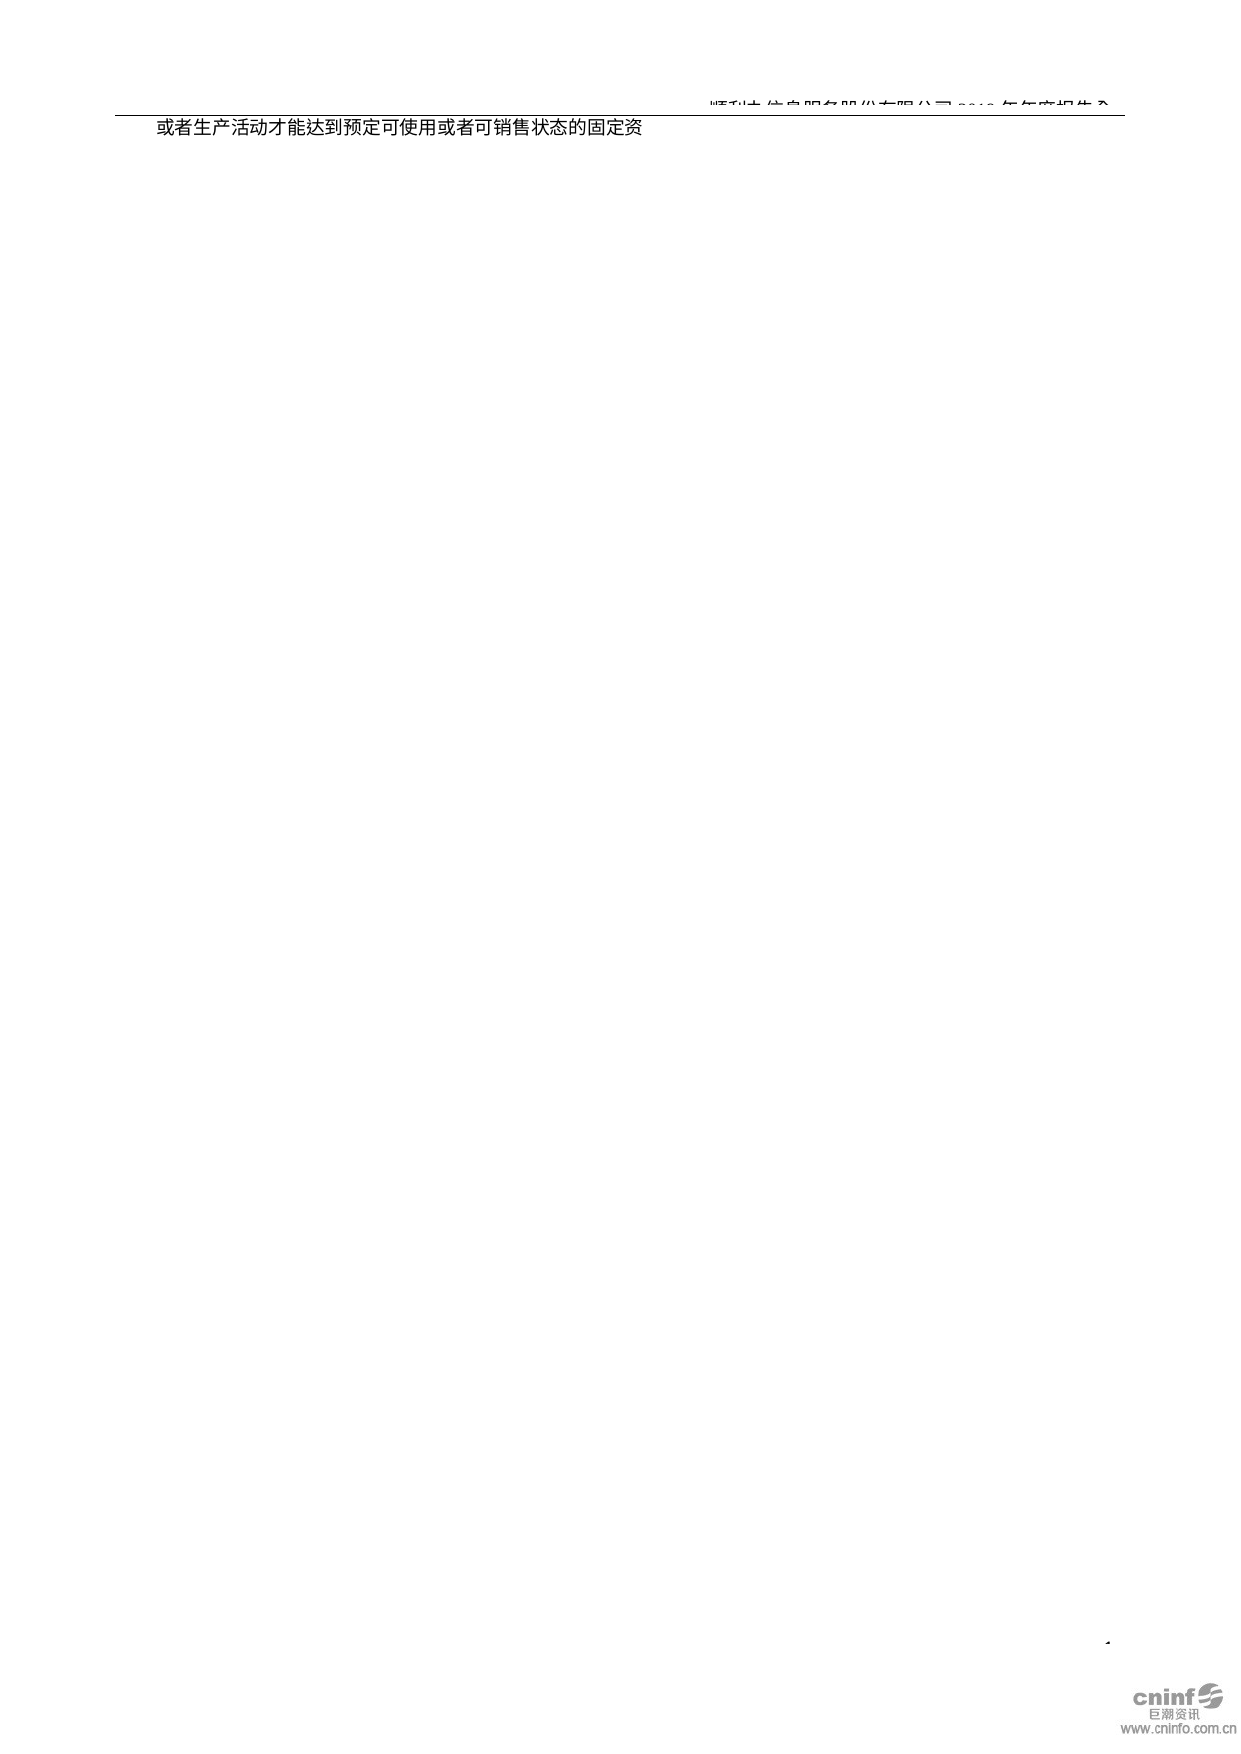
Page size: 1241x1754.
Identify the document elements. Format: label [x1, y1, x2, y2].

text [118, 114, 1122, 140]
picture [1115, 1680, 1240, 1737]
